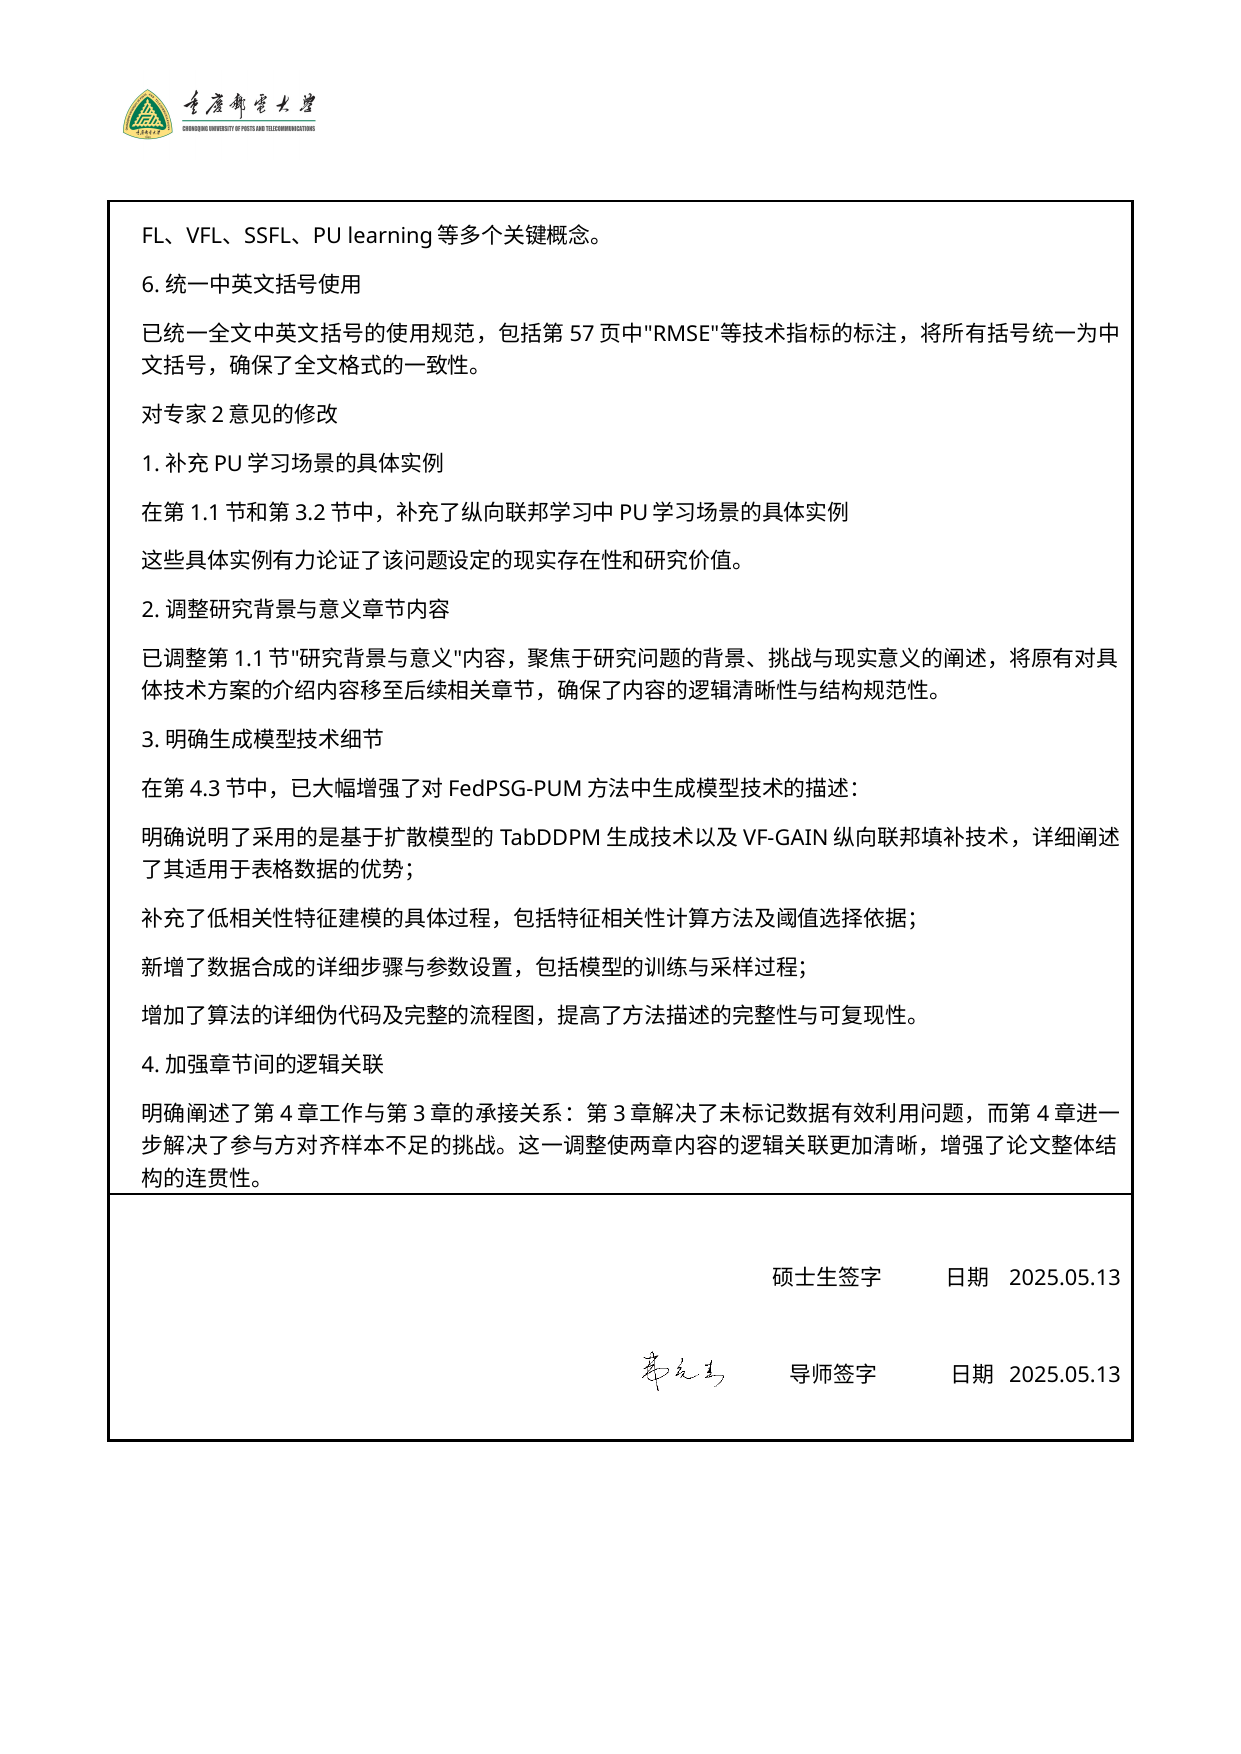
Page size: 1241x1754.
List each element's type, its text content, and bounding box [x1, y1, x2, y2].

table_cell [110, 202, 1131, 1193]
table_cell 硕士生签字 日期 2025.05.13 导师签字 日期 2025.05.13 [110, 1195, 1131, 1438]
